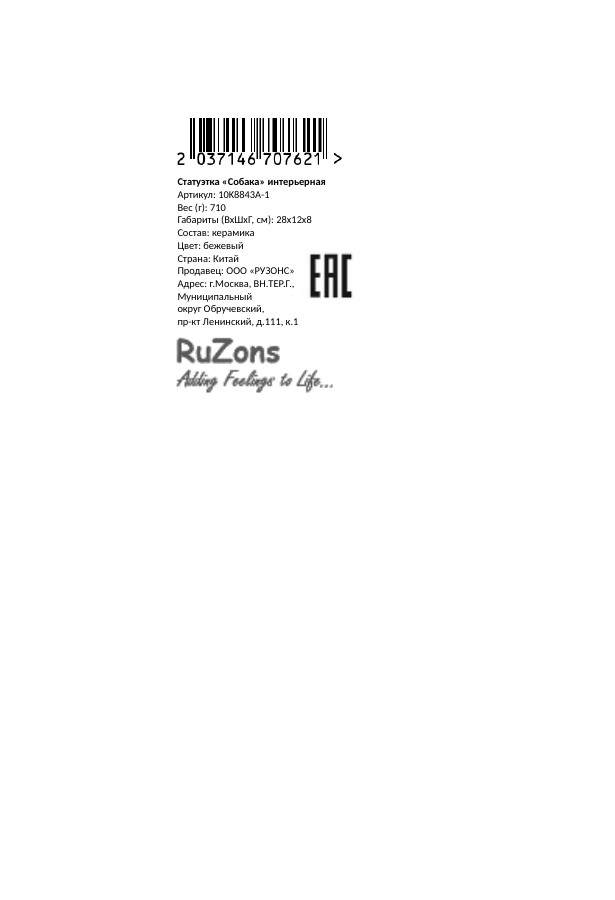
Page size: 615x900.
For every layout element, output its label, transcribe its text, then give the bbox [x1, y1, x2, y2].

text Состав: керамика [177, 226, 526, 239]
picture [174, 328, 409, 396]
text пр-кт Ленинский, д.111, к.1 [177, 315, 526, 328]
text Артикул: 10K8843А-1 [162, 188, 526, 201]
picture [177, 118, 342, 165]
text Вес (г): 710 [177, 201, 526, 214]
text Муниципальный [177, 290, 526, 303]
text Цвет: бежевый [177, 239, 526, 252]
text Продавец: ООО «РУЗОНС» [177, 264, 526, 277]
text Адрес: г.Москва, ВН.ТЕР.Г., [177, 277, 526, 290]
